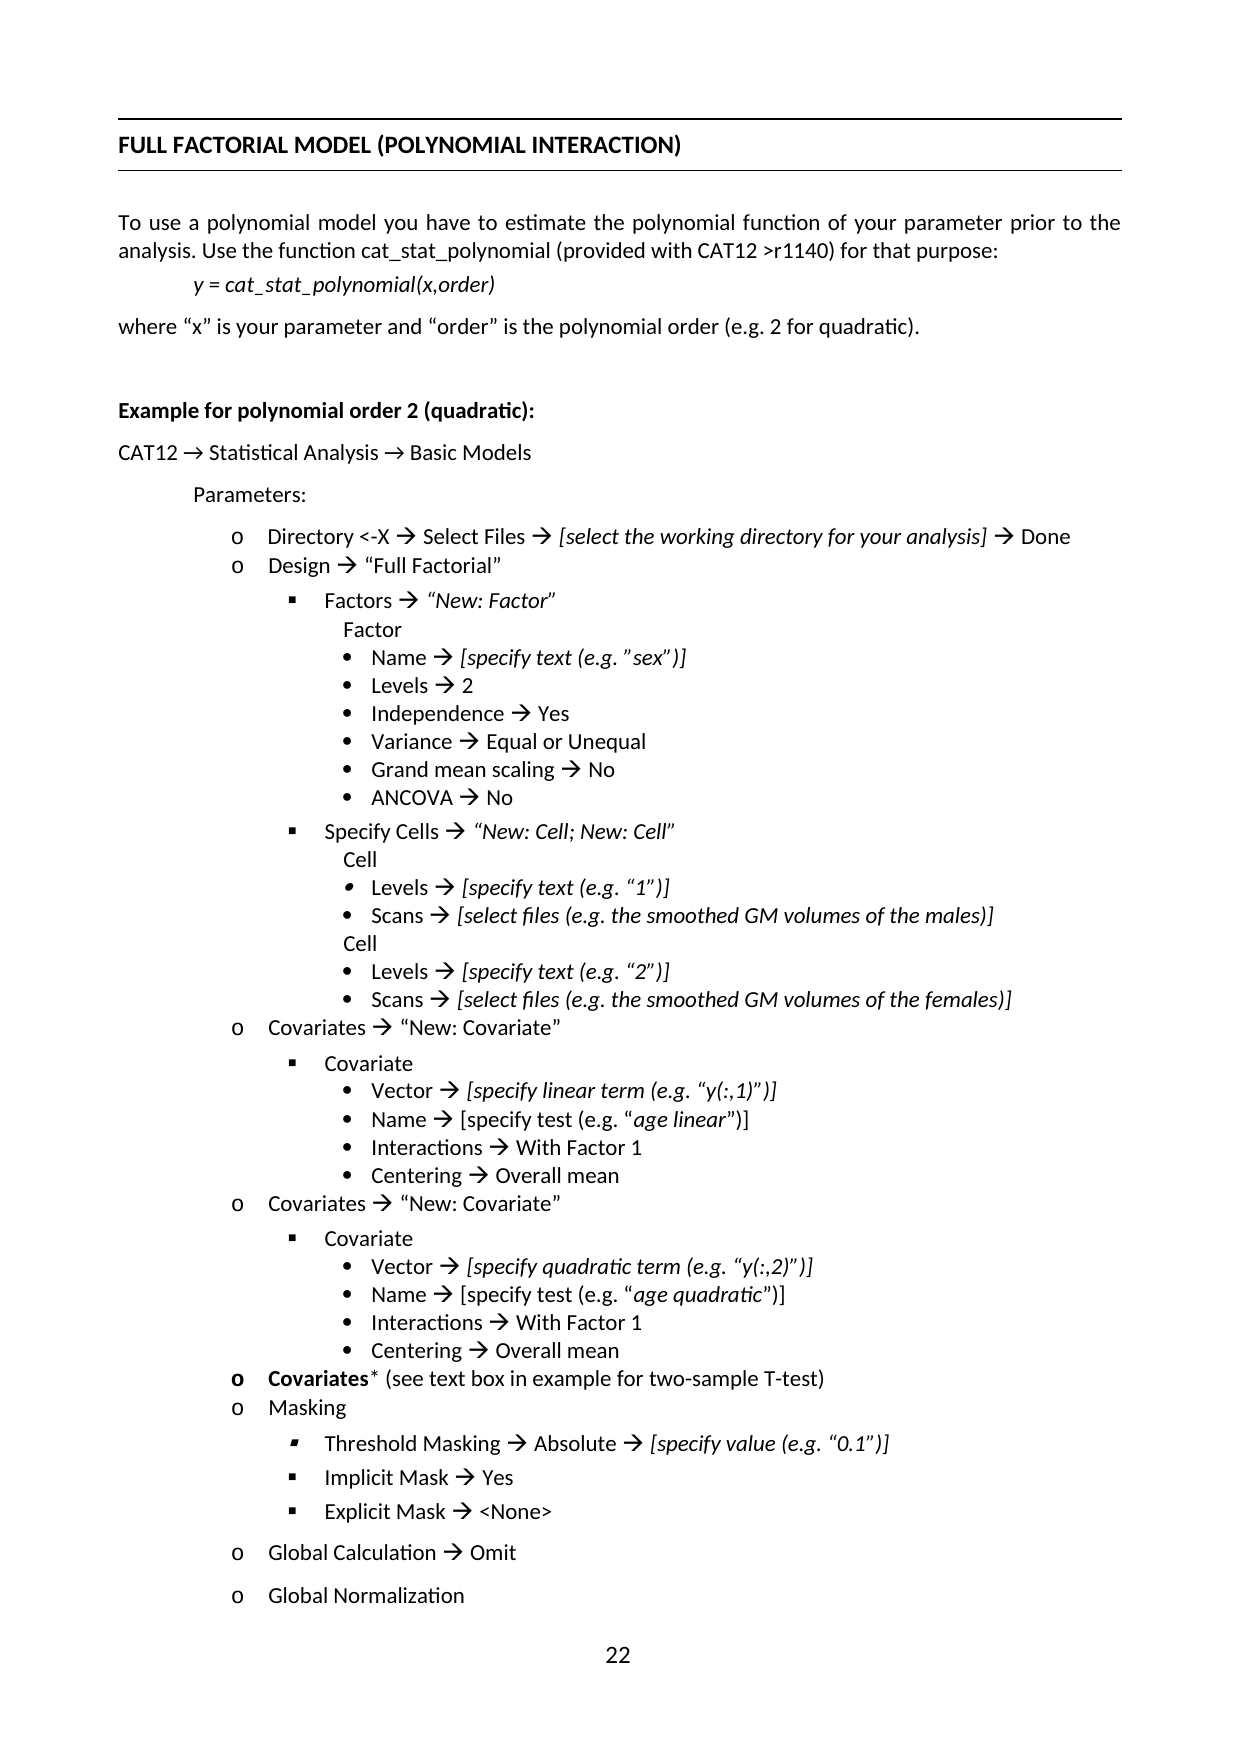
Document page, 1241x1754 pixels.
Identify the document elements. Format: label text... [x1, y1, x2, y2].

list Interactions With Factor 1 [343, 1308, 1122, 1336]
list Grand mean scaling No [343, 755, 1122, 783]
list Name [specify test (e.g. “age linear”)] [343, 1105, 1122, 1133]
list Specify Cells “New: Cell; New: Cell” [287, 817, 1122, 845]
text To use a polynomial model you have to estimate the polynomial function of your parameter prior to the analysis. Use the function cat_stat_polynomial (provided with CAT12 >r1140) for that purpose: [118, 208, 1122, 264]
list Levels 2 [343, 671, 1122, 699]
list Centering Overall mean [343, 1336, 1122, 1364]
list Variance Equal or Unequal [343, 727, 1122, 755]
text Cell [287, 845, 1122, 873]
list Scans [select files (e.g. the smoothed GM volumes of the males)] [343, 901, 1122, 929]
list Vector [specify quadratic term (e.g. “y(:,2)”)] [343, 1252, 1122, 1280]
text where “x” is your parameter and “order” is the polynomial order (e.g. 2 for quadratic). [118, 312, 1122, 340]
subtitle Full Factorial Model (Polynomial Interaction) [118, 129, 1122, 160]
list Vector [specify linear term (e.g. “y(:,1)”)] [343, 1077, 1122, 1105]
list ANCOVA No [343, 783, 1122, 811]
list Factors “New: Factor” [287, 587, 1122, 615]
list Covariates* (see text box in example for two-sample T-test) [231, 1364, 1122, 1393]
list Covariates “New: Covariate” [231, 1013, 1122, 1042]
list Masking [231, 1393, 1122, 1423]
list Covariate [287, 1049, 1122, 1077]
list Design “Full Factorial” [231, 551, 1122, 580]
list Scans [select files (e.g. the smoothed GM volumes of the females)] [343, 985, 1122, 1013]
list Global Normalization [231, 1582, 1122, 1611]
list Directory <-X Select Files [select the working directory for your analysis] Done [230, 522, 1122, 551]
list Explicit Mask <None> [287, 1497, 1122, 1525]
text Cell [287, 929, 1122, 957]
list Name [specify test (e.g. “age quadratic”)] [343, 1280, 1122, 1308]
list Global Calculation Omit [231, 1538, 1122, 1567]
list Covariate [287, 1224, 1122, 1252]
list Independence Yes [343, 699, 1122, 727]
text Example for polynomial order 2 (quadratic): [118, 396, 1122, 424]
list Levels [specify text (e.g. “2”)] [343, 957, 1122, 985]
list Covariates “New: Covariate” [231, 1189, 1122, 1218]
list Levels [specify text (e.g. “1”)] [343, 873, 1122, 901]
text CAT12 → Statistical Analysis → Basic Models [118, 438, 1122, 466]
text y = cat_stat_polynomial(x,order) [118, 270, 1122, 298]
list Implicit Mask Yes [287, 1463, 1122, 1491]
list Name [specify text (e.g. ”sex”)] [343, 643, 1122, 671]
list Centering Overall mean [343, 1161, 1122, 1189]
text Parameters: [118, 480, 1122, 508]
list Interactions With Factor 1 [343, 1133, 1122, 1161]
list Threshold Masking Absolute [specify value (e.g. “0.1”)] [287, 1429, 1122, 1457]
text Factor [287, 615, 1122, 643]
